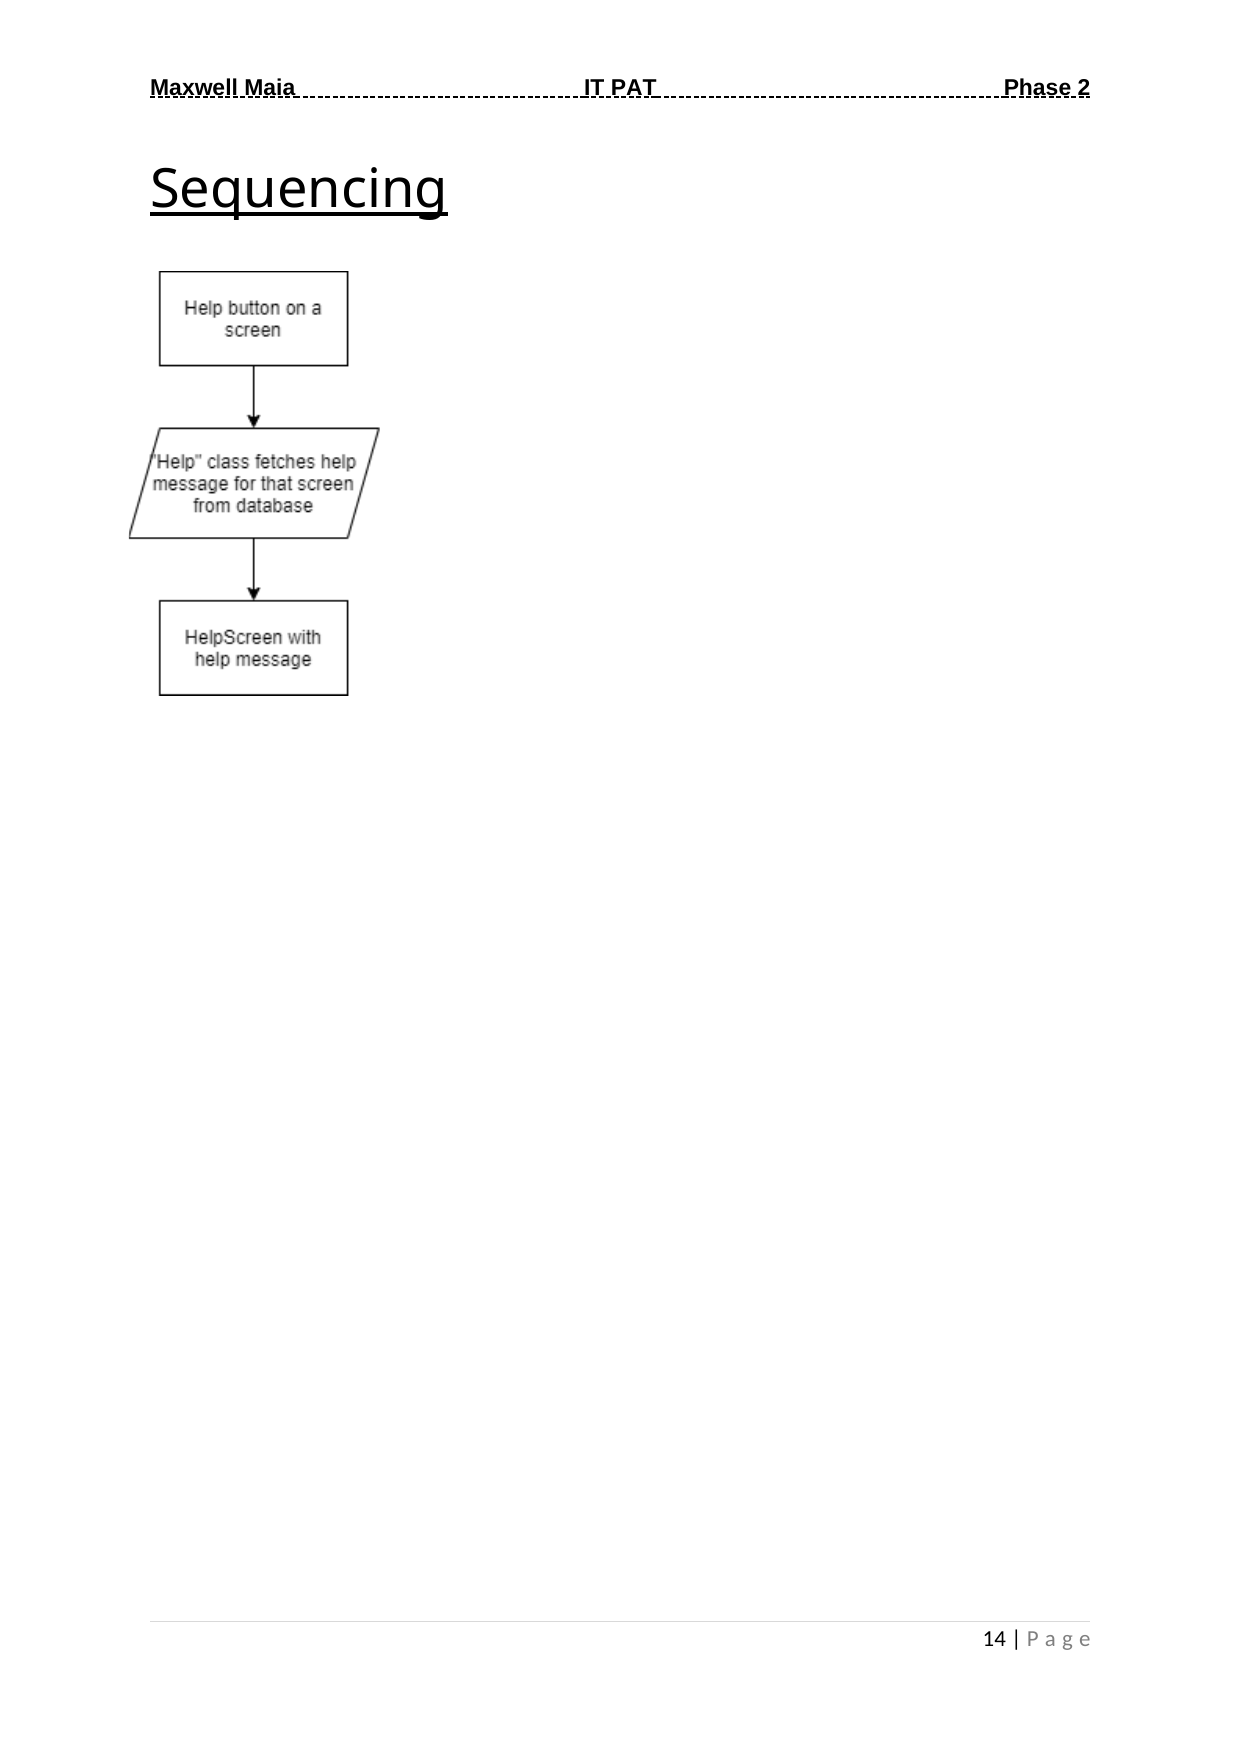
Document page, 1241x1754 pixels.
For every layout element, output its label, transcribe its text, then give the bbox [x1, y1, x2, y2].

picture [128, 271, 380, 696]
subtitle Sequencing [150, 150, 1090, 224]
